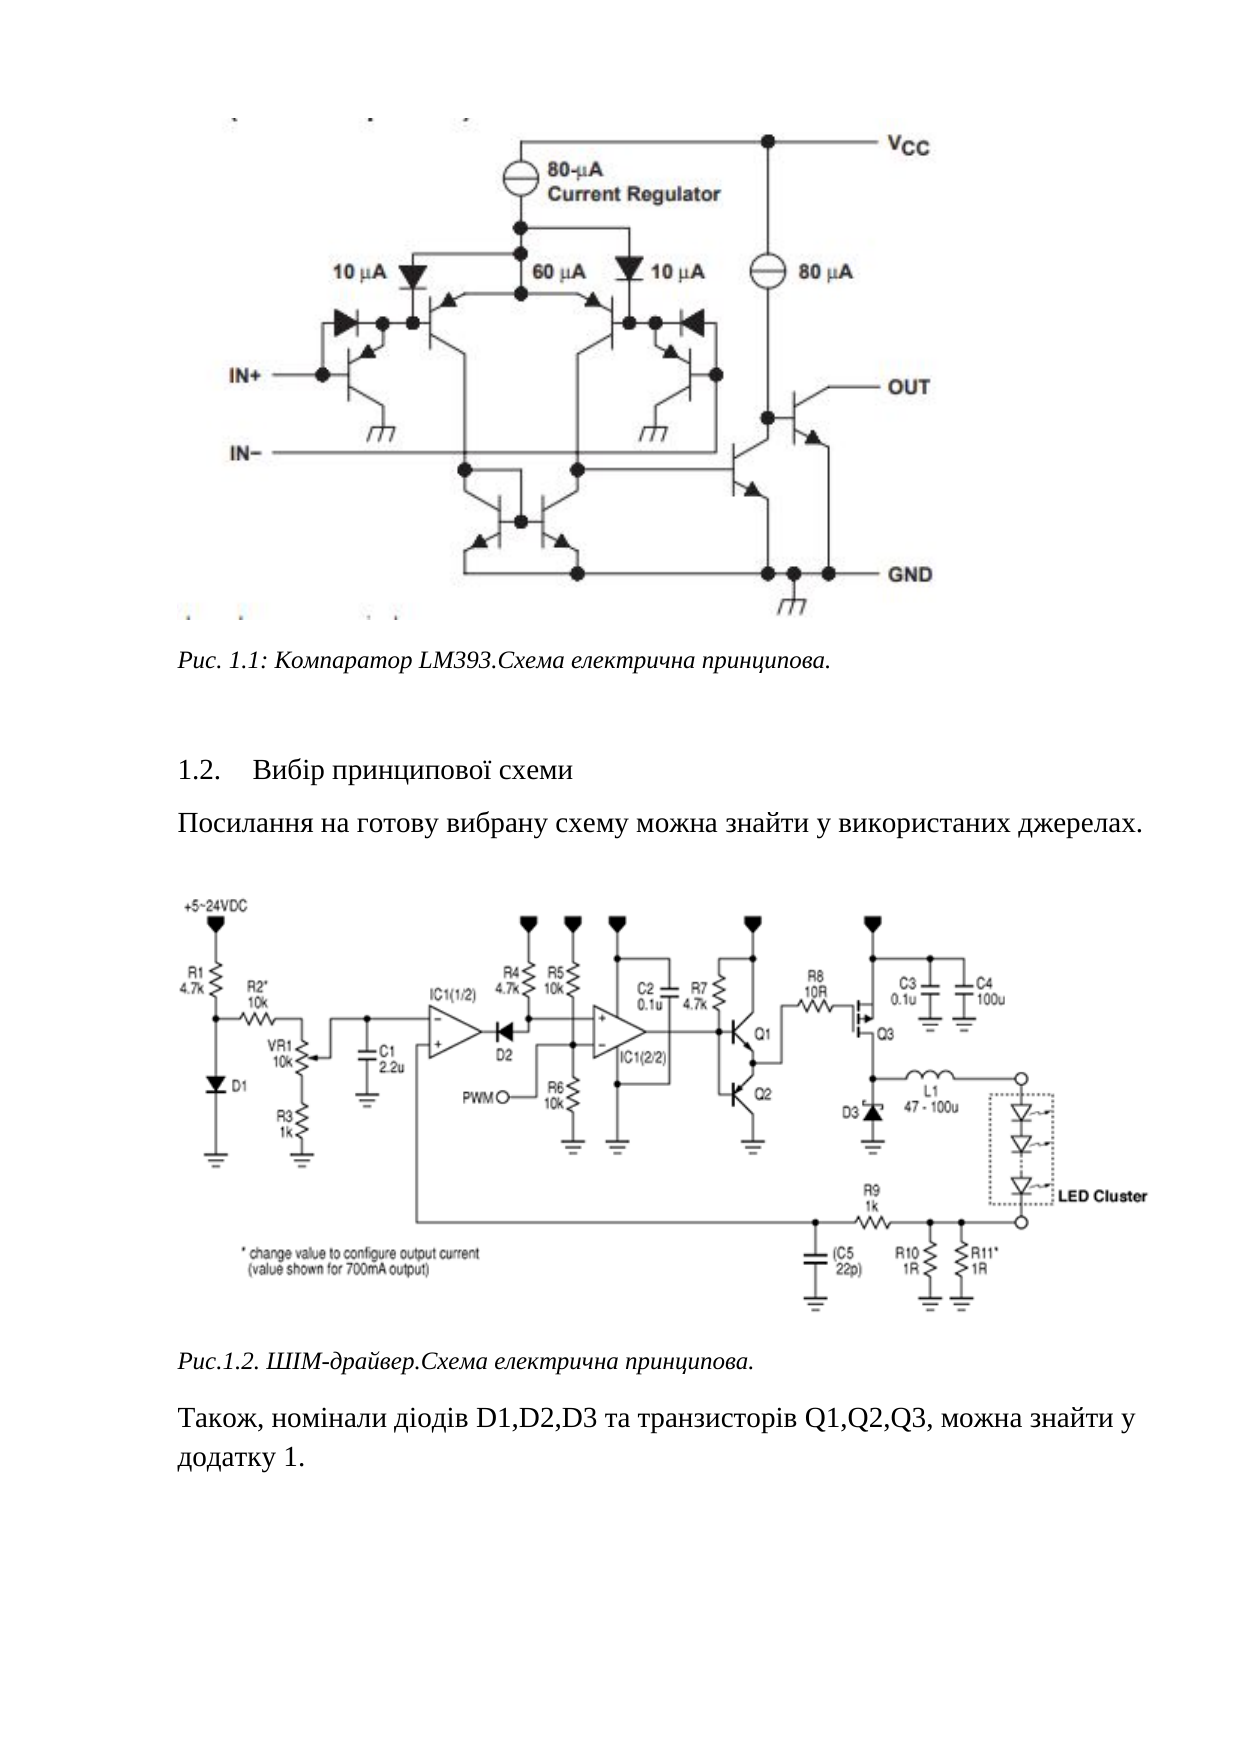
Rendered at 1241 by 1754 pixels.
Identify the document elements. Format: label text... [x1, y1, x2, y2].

text Посилання на готову вибрану схему можна знайти у використаних джерелах. [177, 805, 1152, 870]
text Також, номінали діодів D1,D2,D3 та транзисторів Q1,Q2,Q3, можна знайти у додатку 1. [177, 1400, 1152, 1472]
picture [177, 895, 1152, 1322]
picture [177, 118, 961, 620]
list Вибір принципової схеми [177, 752, 1152, 786]
text Рис.1.2. ШІМ-драйвер.Схема електрична принципова. [177, 1346, 1152, 1375]
text Рис. 1.1: Компаратор LM393.Схема електрична принципова. [177, 645, 1152, 673]
